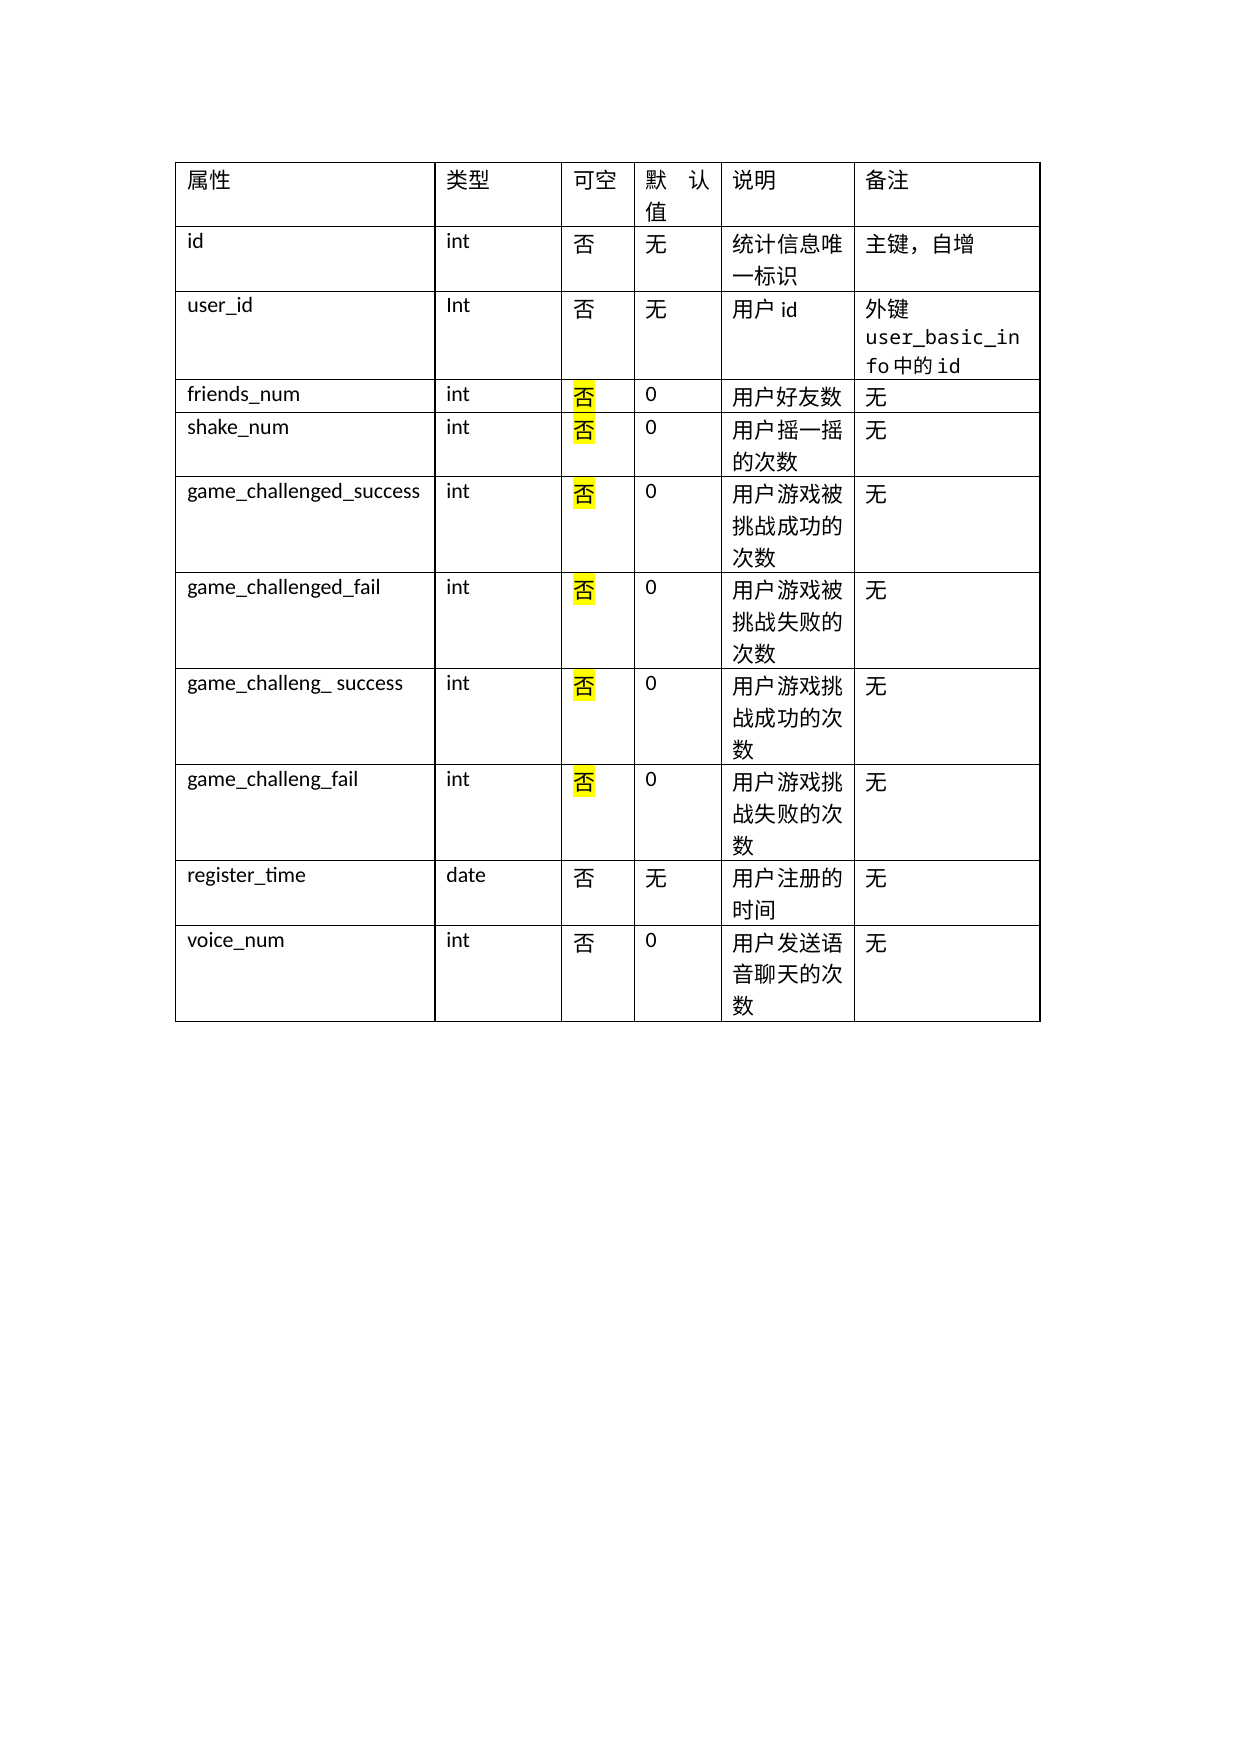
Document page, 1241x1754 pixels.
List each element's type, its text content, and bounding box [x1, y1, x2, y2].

table_header 类型 [436, 163, 561, 226]
table_cell int [436, 413, 561, 476]
table_cell game_challenged_fail [176, 573, 434, 668]
table_cell Int [436, 292, 561, 379]
table_cell 统计信息唯一标识 [722, 227, 854, 291]
table_cell 外键 user_basic_info中的id [855, 292, 1039, 379]
table_cell shake_num [176, 413, 434, 476]
table_cell 无 [635, 227, 721, 291]
table_cell 用户注册的时间 [722, 861, 854, 925]
table_header 说明 [722, 163, 854, 226]
table_cell 用户摇一摇的次数 [722, 413, 854, 476]
table_cell int [436, 227, 561, 291]
table_cell 0 [635, 477, 721, 572]
table_cell 无 [855, 380, 1039, 412]
table_cell int [436, 573, 561, 668]
table_cell 否 [562, 413, 634, 476]
table_cell 无 [635, 861, 721, 925]
table_header 可空 [562, 163, 634, 226]
table_cell 无 [855, 669, 1039, 764]
table_cell 无 [855, 765, 1039, 860]
table_cell 0 [635, 926, 721, 1021]
table_cell 否 [595, 380, 634, 412]
table_cell 否 [562, 292, 634, 379]
table_cell game_challenged_success [176, 477, 434, 572]
table_cell 无 [855, 926, 1039, 1021]
table_cell user_id [176, 292, 434, 379]
table_header 属性 [176, 163, 434, 226]
table_cell 0 [635, 380, 721, 412]
table_cell int [436, 477, 561, 572]
table_cell 用户游戏挑战失败的次数 [722, 765, 854, 860]
table_cell 否 [562, 765, 634, 860]
table_cell 否 [562, 926, 634, 1021]
table_cell 否 [562, 573, 634, 668]
table_cell int [436, 765, 561, 860]
table_header 默认值 [635, 163, 721, 226]
table_cell 否 [562, 669, 634, 764]
table_cell id [176, 227, 434, 291]
table_cell int [436, 926, 561, 1021]
table_header 备注 [855, 163, 1039, 226]
table_cell 主键，自增 [855, 227, 1039, 291]
table_cell 用户游戏被挑战失败的次数 [722, 573, 854, 668]
table_cell 无 [855, 413, 1039, 476]
table_cell 否 [562, 477, 634, 572]
table_cell 无 [855, 573, 1039, 668]
table_cell int [436, 380, 561, 412]
table_cell friends_num [176, 380, 434, 412]
table_cell date [436, 861, 561, 925]
table_cell 0 [635, 669, 721, 764]
table_cell 用户游戏被挑战成功的次数 [722, 477, 854, 572]
table_cell register_time [176, 861, 434, 925]
table_cell 用户发送语音聊天的次数 [722, 926, 854, 1021]
table_cell game_challeng_ success [176, 669, 434, 764]
table_cell int [436, 669, 561, 764]
table_cell 无 [855, 861, 1039, 925]
table_cell 用户好友数 [722, 380, 854, 412]
table_cell 0 [635, 573, 721, 668]
table_cell 无 [855, 477, 1039, 572]
table_cell voice_num [176, 926, 434, 1021]
table_cell 否 [562, 861, 634, 925]
table_cell 0 [635, 413, 721, 476]
table_cell 用户id [722, 292, 854, 379]
table_cell 无 [635, 292, 721, 379]
table_cell 用户游戏挑战成功的次数 [722, 669, 854, 764]
table_cell game_challeng_fail [176, 765, 434, 860]
table_cell 否 [562, 227, 634, 291]
table_cell 0 [635, 765, 721, 860]
